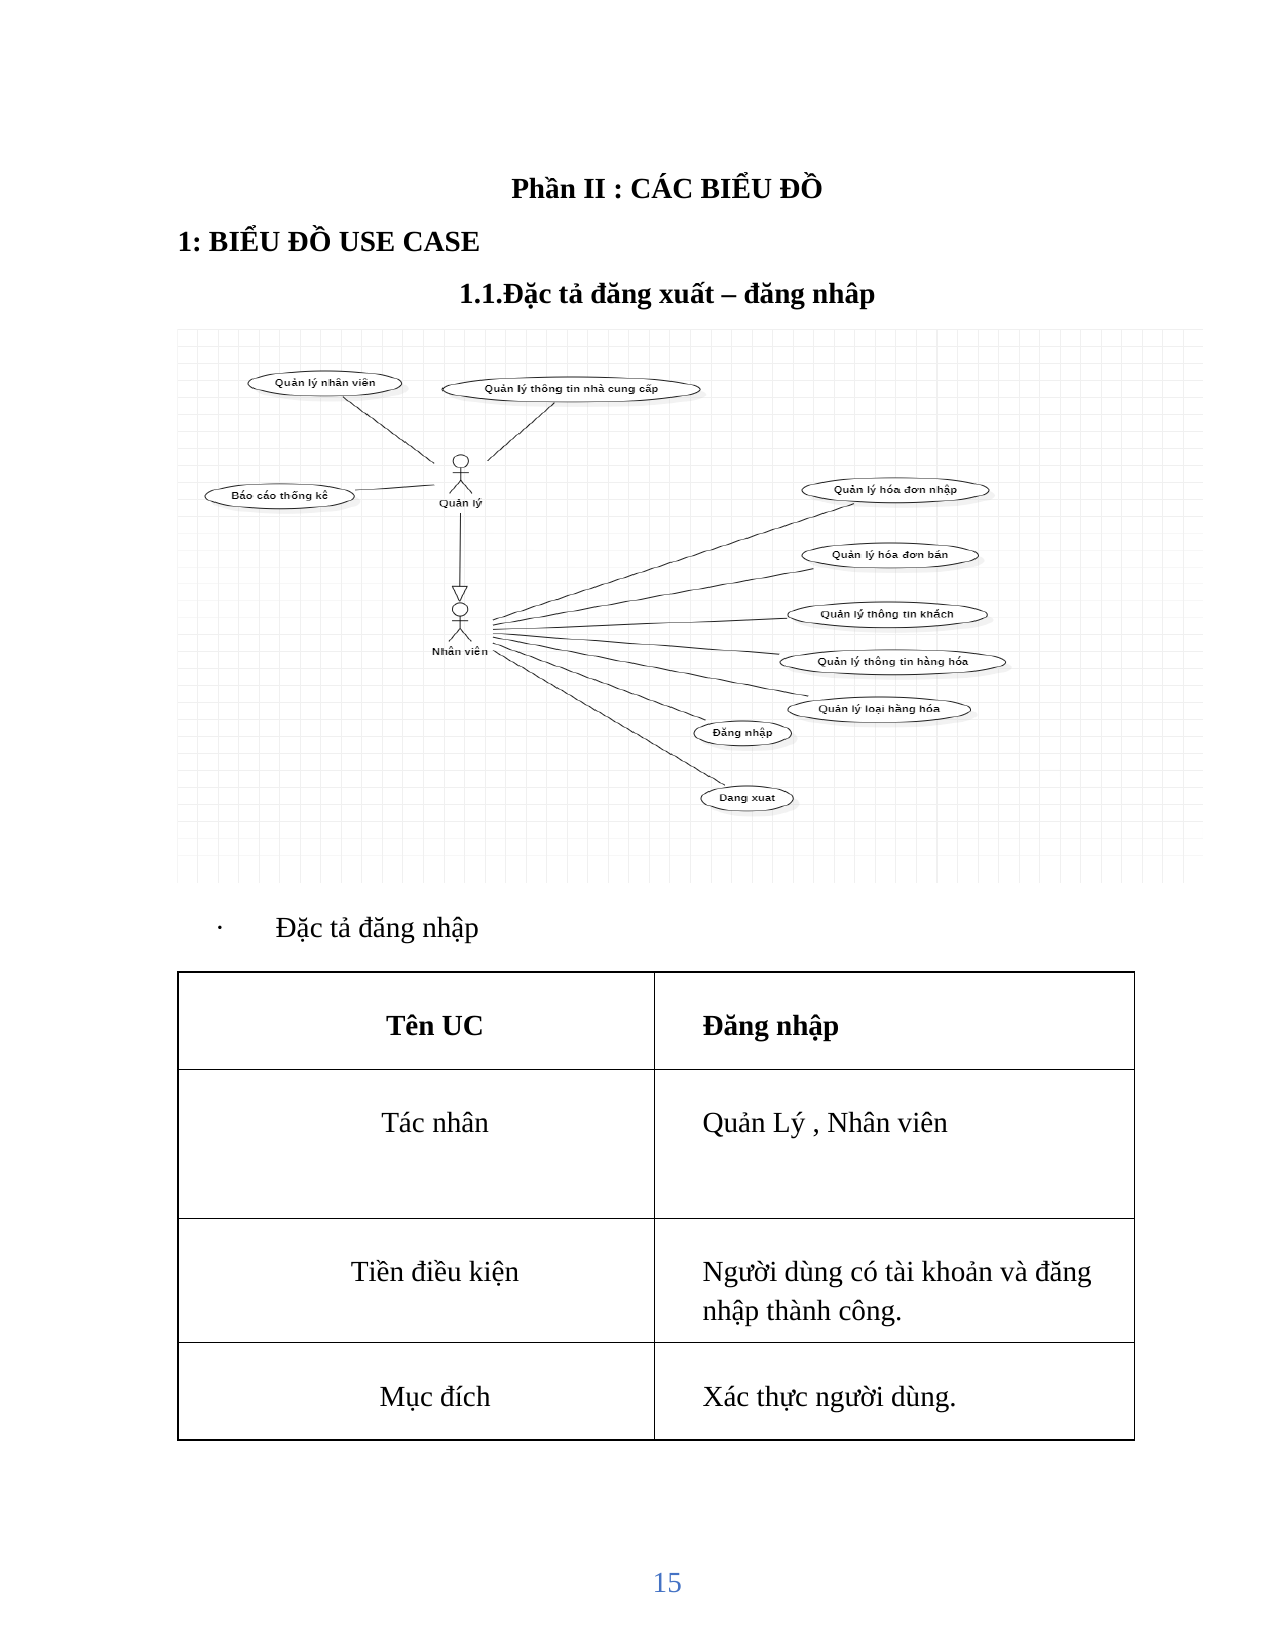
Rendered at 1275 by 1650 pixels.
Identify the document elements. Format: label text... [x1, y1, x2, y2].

table_header Tên UC [179, 973, 654, 1069]
text 1: BIỂU ĐỒ USE CASE [177, 224, 1157, 257]
text · Đặc tả đăng nhập [215, 910, 1157, 944]
text 1.1.Đặc tả đăng xuất – đăng nhâp [177, 277, 1157, 310]
text Phần II : CÁC BIỂU ĐỒ [177, 171, 1157, 204]
table_header Đăng nhập [655, 973, 1134, 1069]
table_cell Xác thực người dùng. [655, 1343, 1134, 1439]
table_cell Quản Lý , Nhân viên [655, 1070, 1134, 1218]
table_cell Mục đích [179, 1343, 654, 1439]
table_cell Tiền điều kiện [179, 1219, 654, 1342]
table_cell Tác nhân [179, 1070, 654, 1218]
picture [177, 329, 1203, 883]
table_cell Người dùng có tài khoản và đăng nhập thành công. [655, 1219, 1134, 1342]
